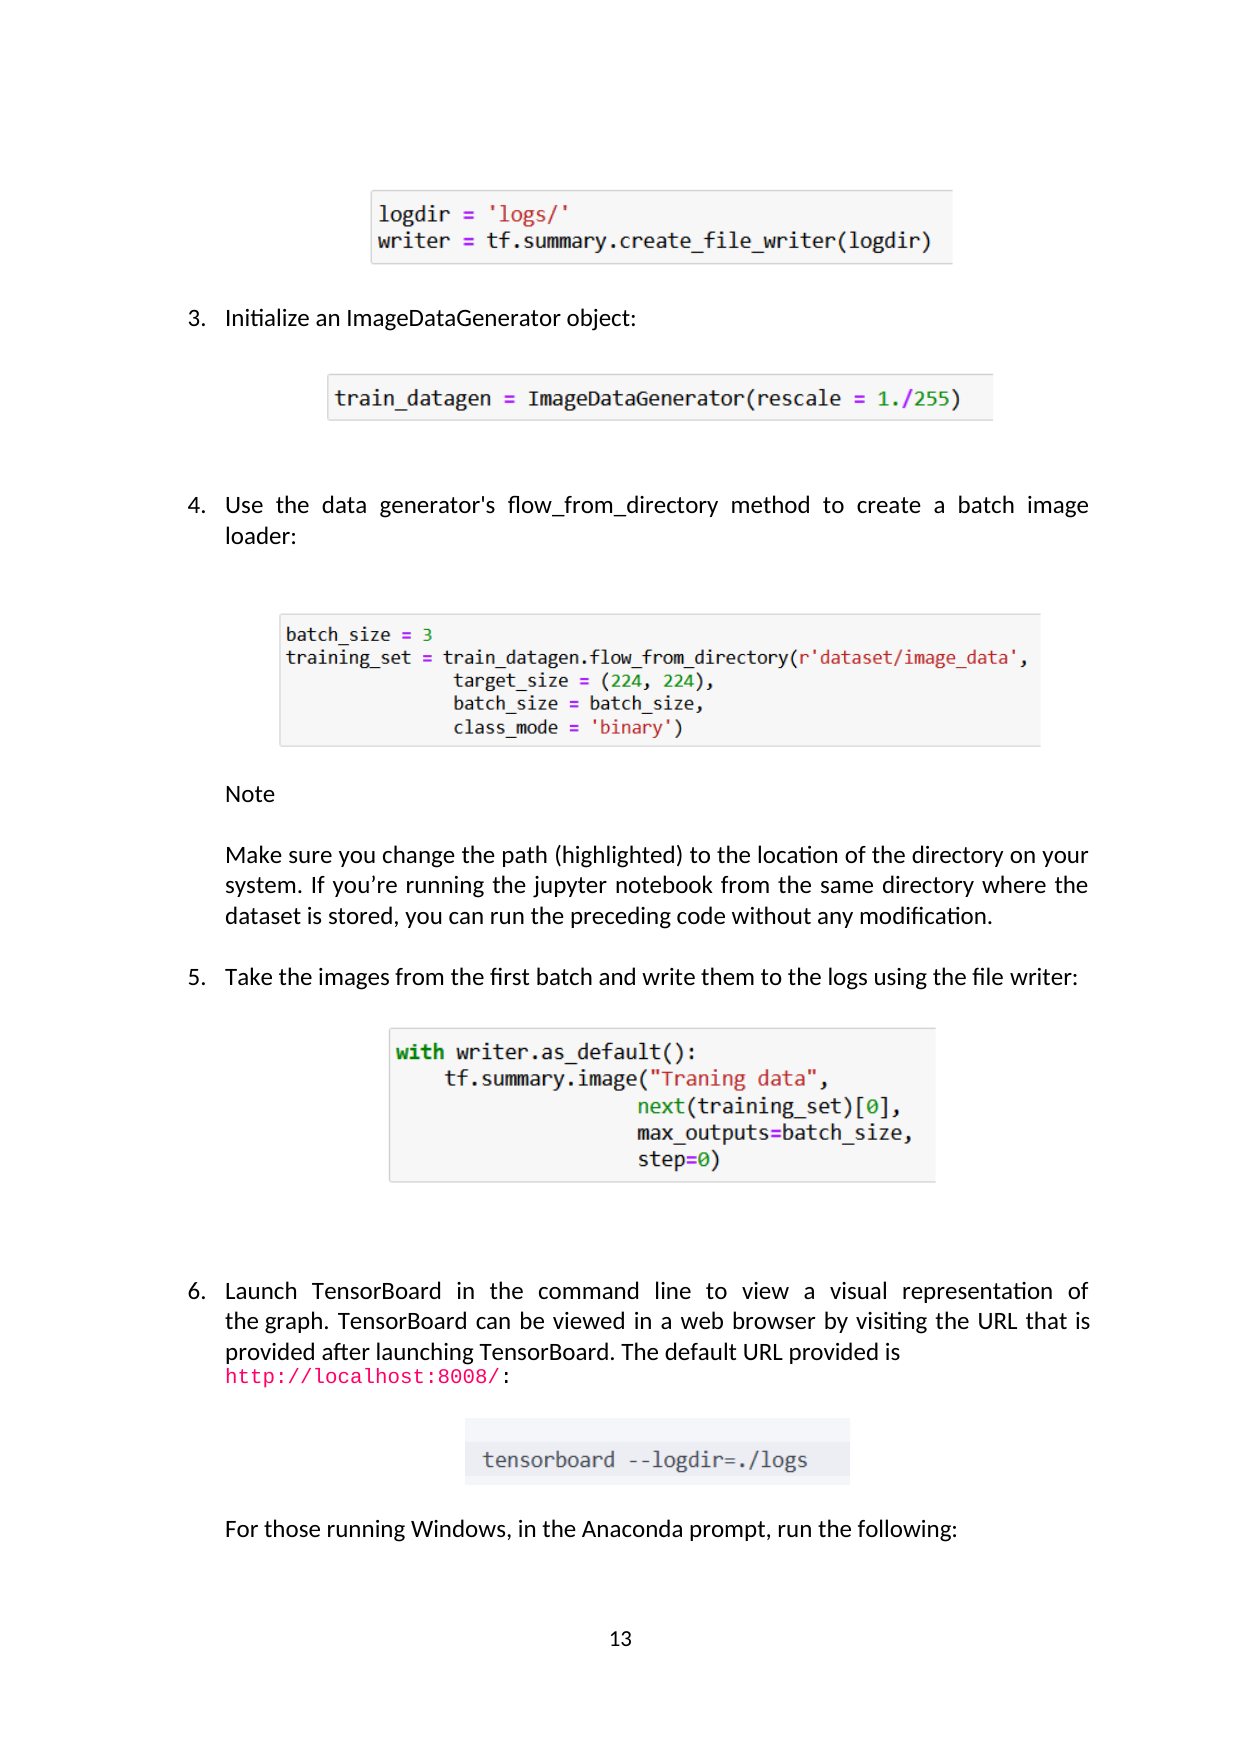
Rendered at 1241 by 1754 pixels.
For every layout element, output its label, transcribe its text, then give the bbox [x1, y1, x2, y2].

list Take the images from the first batch and write them to the logs using the file writer: [187, 961, 1090, 992]
picture [322, 360, 994, 431]
list Make sure you change the path (highlighted) to the location of the directory on your system. If you’re running the jupyter notebook from the same directory where the dataset is stored, you can run the preceding code without any modification. [225, 839, 1090, 931]
picture [274, 606, 1041, 750]
picture [465, 1418, 851, 1485]
list Note [225, 778, 1090, 808]
text For those running Windows, in the Anaconda prompt, run the following: [150, 1513, 1090, 1544]
list Initialize an ImageDataGenerator object: [187, 302, 1090, 333]
list Use the data generator's flow_from_directory method to create a batch image loader: [187, 489, 1090, 550]
picture [362, 180, 953, 272]
list Launch TensorBoard in the command line to view a visual representation of the graph. TensorBoard can be viewed in a web browser by visiting the URL that is provided after launching TensorBoard. The default URL provided is [187, 1275, 1090, 1366]
list http://localhost:8008/: [225, 1366, 1090, 1390]
picture [379, 1019, 936, 1189]
